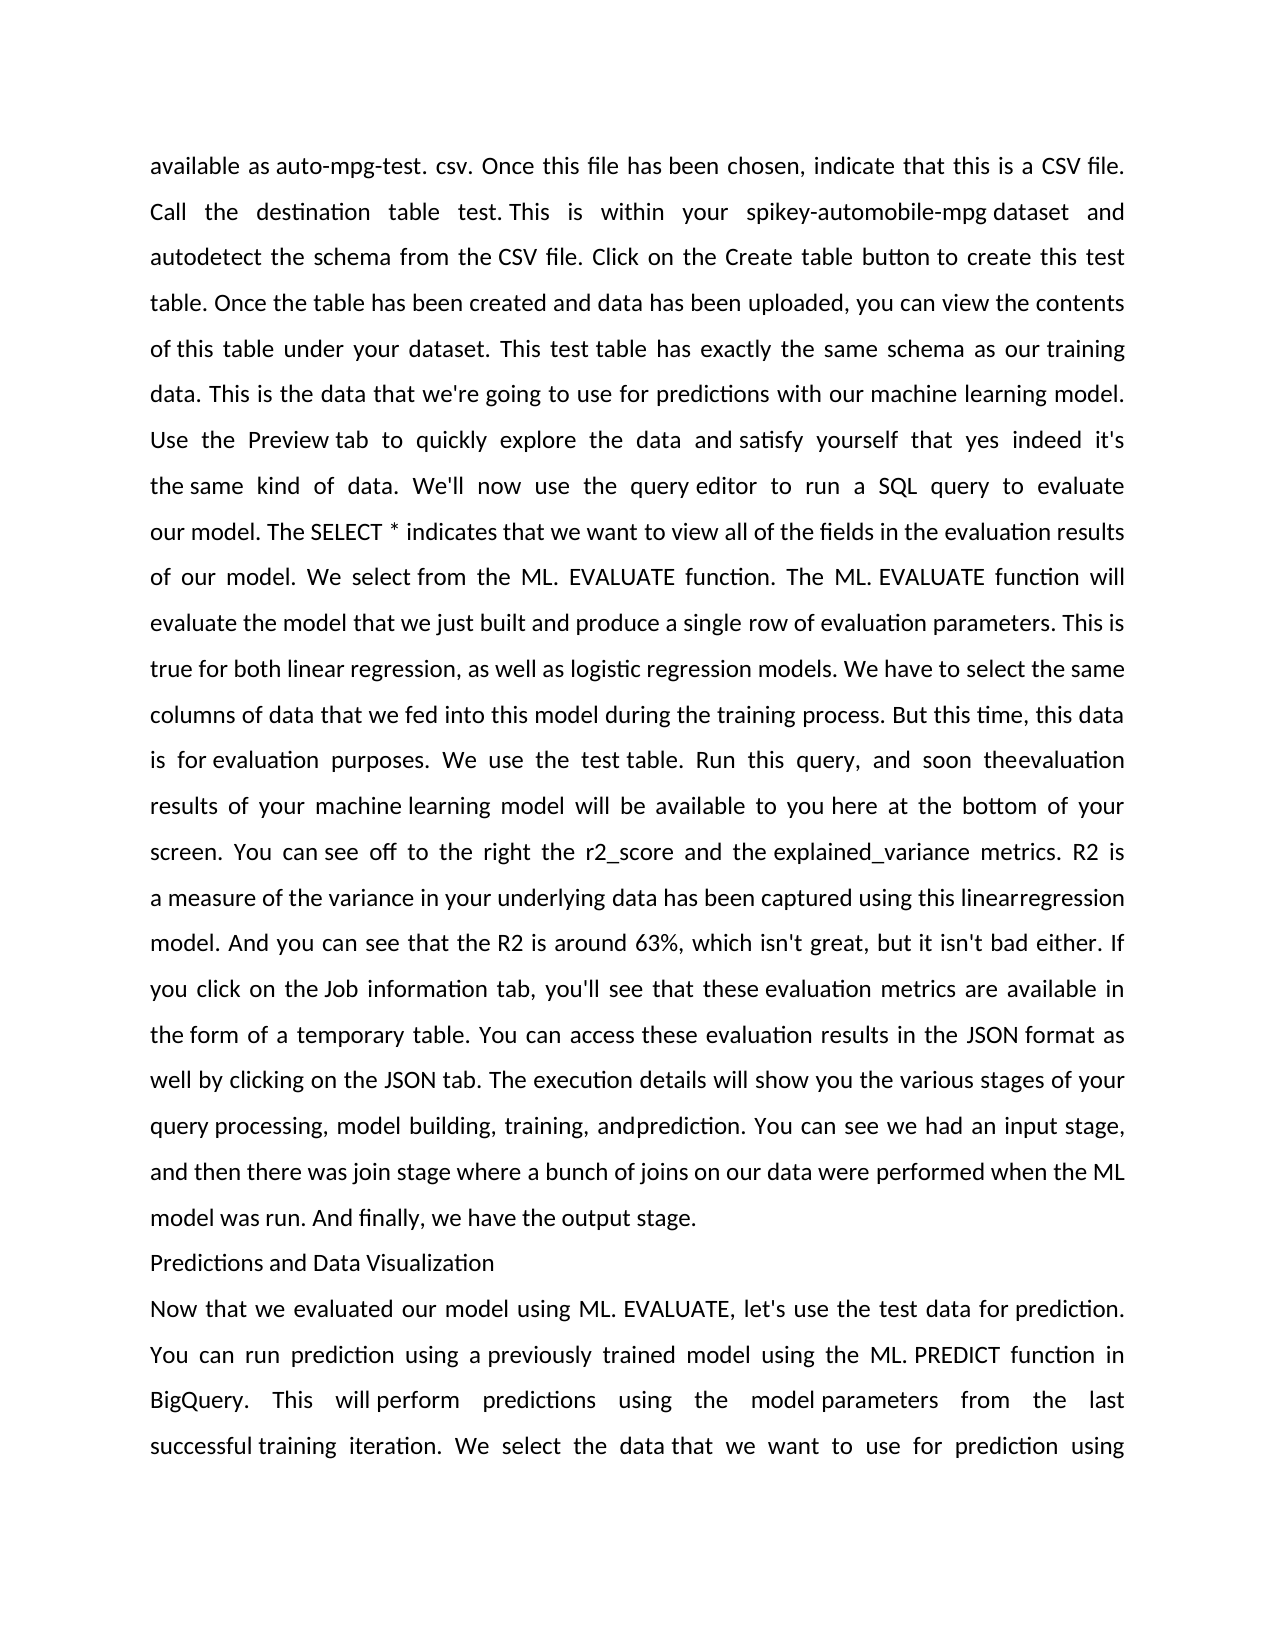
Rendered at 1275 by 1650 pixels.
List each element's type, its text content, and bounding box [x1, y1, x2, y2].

text Predictions and Data Visualization [150, 1247, 1125, 1278]
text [150, 1293, 1125, 1461]
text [150, 150, 1125, 1232]
